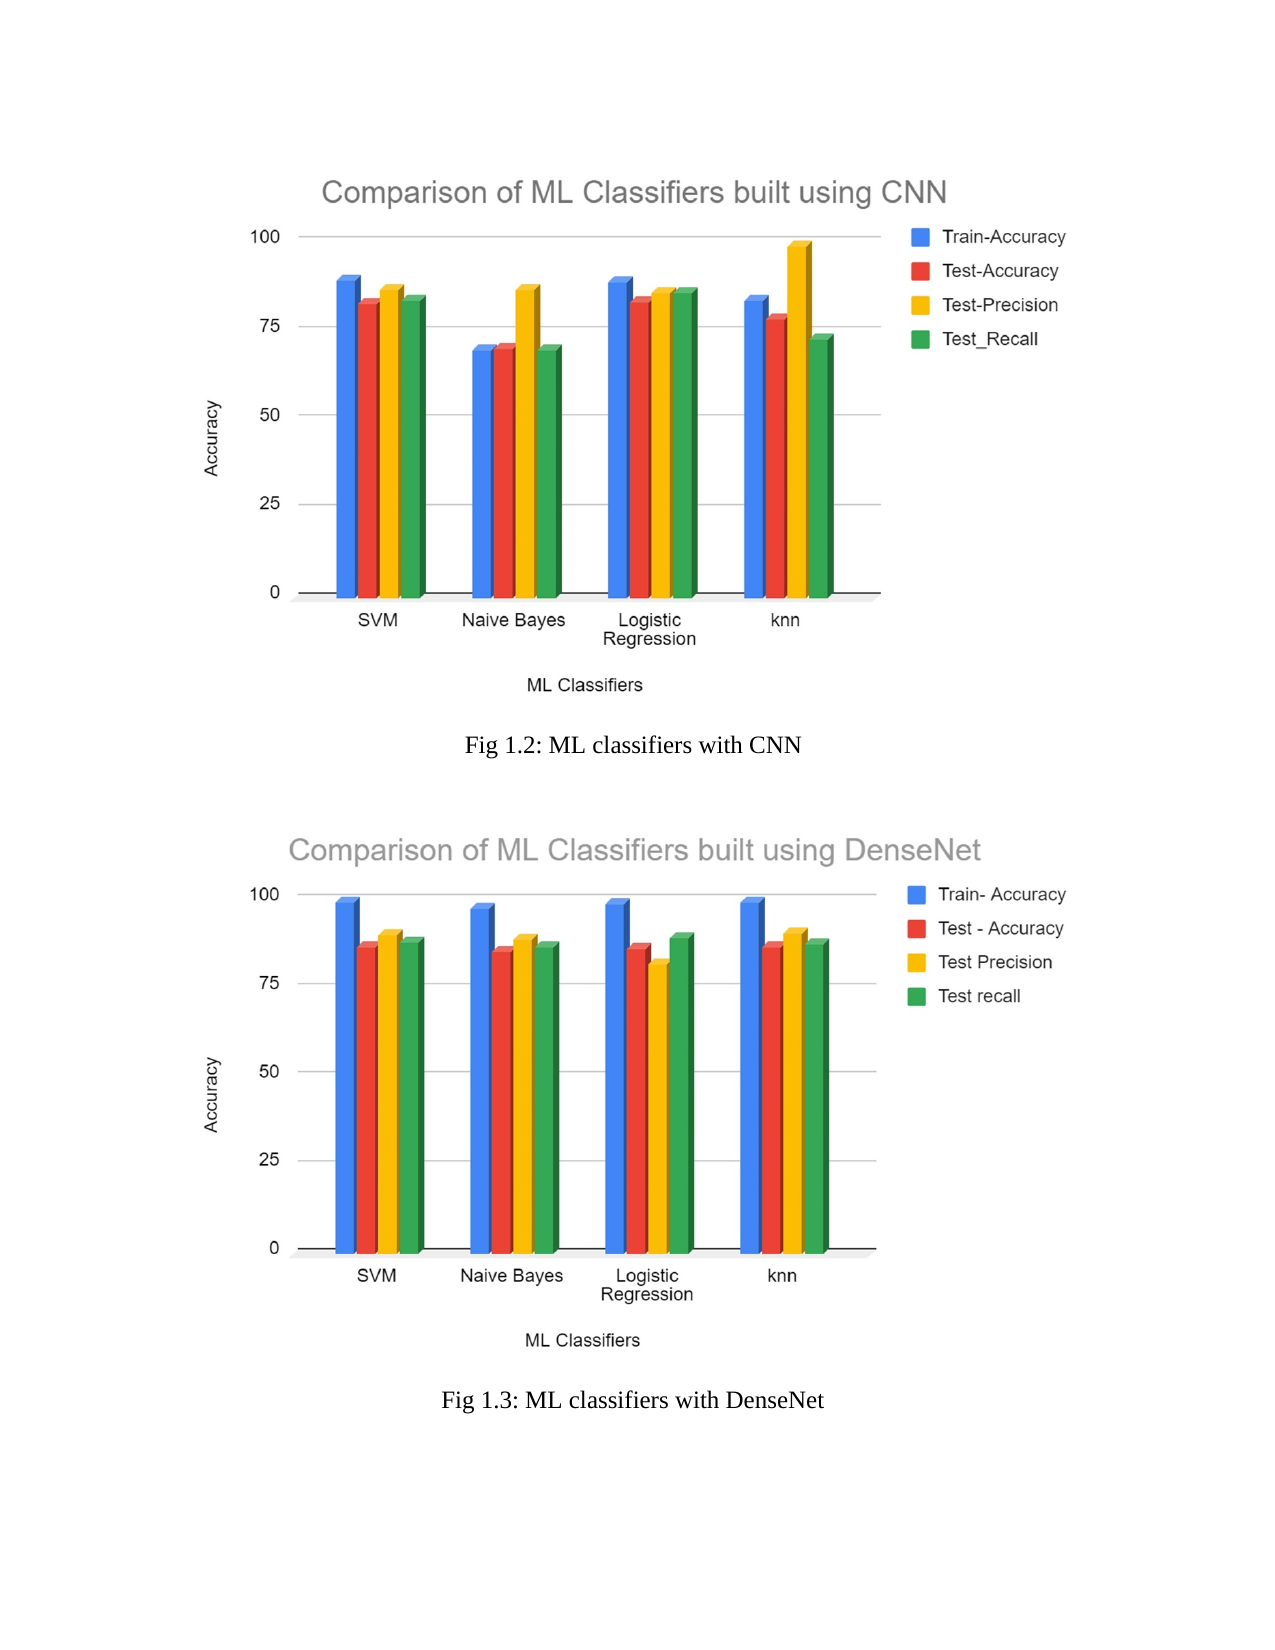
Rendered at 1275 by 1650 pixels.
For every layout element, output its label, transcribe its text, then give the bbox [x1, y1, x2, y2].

text Fig 1.3: ML classifiers with DenseNet [441, 1385, 1125, 1414]
picture [174, 150, 1095, 724]
text Fig 1.2: ML classifiers with CNN [464, 730, 1125, 759]
picture [174, 807, 1095, 1379]
